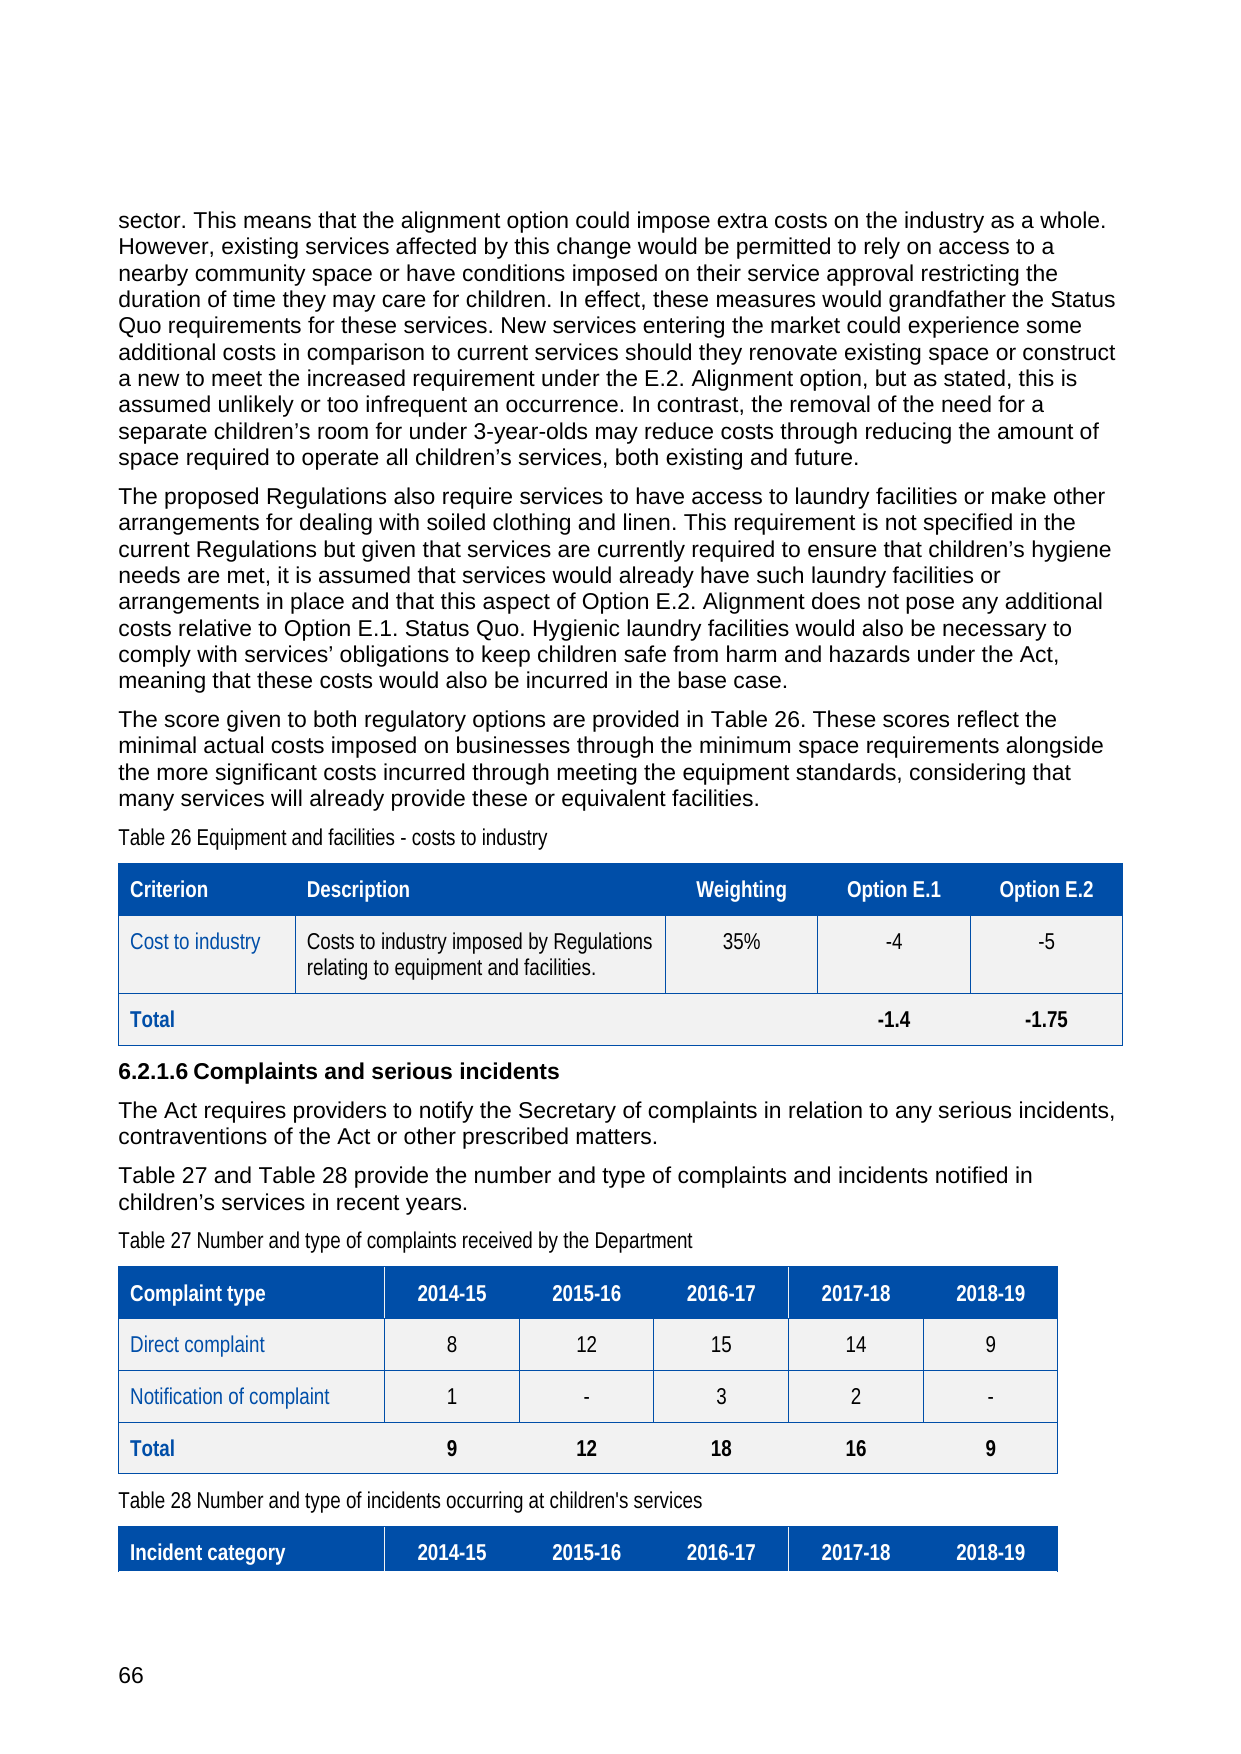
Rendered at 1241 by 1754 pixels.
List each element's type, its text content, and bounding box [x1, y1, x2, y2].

table_cell Total [119, 1423, 384, 1473]
table_header Option E.2 [970, 864, 1122, 915]
table_header 2016-17 [654, 1527, 788, 1571]
table_header Weighting [665, 864, 818, 915]
table_cell 3 [654, 1371, 788, 1422]
table_cell 12 [520, 1319, 653, 1370]
table_cell - [924, 1371, 1057, 1422]
text The Act requires providers to notify the Secretary of complaints in relation to any serious incidents, contraventions of the Act or other prescribed matters. [118, 1097, 1122, 1150]
table_header 2014-15 [385, 1527, 519, 1571]
table_cell -5 [971, 916, 1122, 993]
table_cell - [520, 1371, 653, 1422]
text The proposed Regulations also require services to have access to laundry facilities or make other arrangements for dealing with soiled clothing and linen. This requirement is not specified in the current Regulations but given that services are currently required to ensure that children’s hygiene needs are met, it is assumed that services would already have such laundry facilities or arrangements in place and that this aspect of Option E.2. Alignment does not pose any additional costs relative to Option E.1. Status Quo. Hygienic laundry facilities would also be necessary to comply with services’ obligations to keep children safe from harm and hazards under the Act, meaning that these costs would also be incurred in the base case. [118, 483, 1122, 694]
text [118, 207, 1122, 470]
table_header 2018-19 [923, 1527, 1057, 1571]
text Table 27 Number and type of complaints received by the Department [118, 1227, 1122, 1254]
subtitle Complaints and serious incidents [118, 1058, 1122, 1084]
table_cell -1.75 [970, 994, 1122, 1044]
table_cell 35% [666, 916, 817, 993]
table_cell 12 [519, 1423, 654, 1473]
table_cell -1.4 [818, 994, 970, 1044]
table_header Criterion [119, 864, 295, 915]
table_cell 16 [789, 1423, 923, 1473]
table_header 2016-17 [654, 1267, 788, 1318]
table_cell Notification of complaint [119, 1371, 384, 1422]
text Table 28 Number and type of incidents occurring at children's services [118, 1487, 1122, 1513]
text The score given to both regulatory options are provided in Table 26. These scores reflect the minimal actual costs imposed on businesses through the minimum space requirements alongside the more significant costs incurred through meeting the equipment standards, considering that many services will already provide these or equivalent facilities. [118, 706, 1122, 812]
table_cell [665, 994, 818, 1044]
table_header Incident category [119, 1527, 384, 1571]
table_cell -4 [818, 916, 970, 993]
table_header 2017-18 [789, 1527, 923, 1571]
table_header 2018-19 [923, 1267, 1057, 1318]
table_header 2015-16 [519, 1527, 654, 1571]
table_cell Total [119, 994, 295, 1044]
table_cell Cost to industry [119, 916, 295, 993]
table_cell 2 [789, 1371, 923, 1422]
text Table 26 Equipment and facilities - costs to industry [118, 824, 1122, 850]
table_cell [295, 994, 665, 1044]
table_cell 9 [924, 1319, 1057, 1370]
table_cell 18 [654, 1423, 788, 1473]
table_cell Direct complaint [119, 1319, 384, 1370]
table_header 2014-15 [385, 1267, 519, 1318]
table_header Complaint type [119, 1267, 384, 1318]
table_header Option E.1 [818, 864, 970, 915]
table_header 2015-16 [519, 1267, 654, 1318]
table_cell Costs to industry imposed by Regulations relating to equipment and facilities. [296, 916, 665, 993]
table_cell 8 [385, 1319, 519, 1370]
table_cell 9 [385, 1423, 519, 1473]
text Table 27 and Table 28 provide the number and type of complaints and incidents notified in children’s services in recent years. [118, 1162, 1122, 1215]
table_header Description [295, 864, 665, 915]
table_cell 9 [923, 1423, 1057, 1473]
table_cell 15 [654, 1319, 788, 1370]
table_cell 14 [789, 1319, 923, 1370]
table_cell 1 [385, 1371, 519, 1422]
table_header 2017-18 [789, 1267, 923, 1318]
